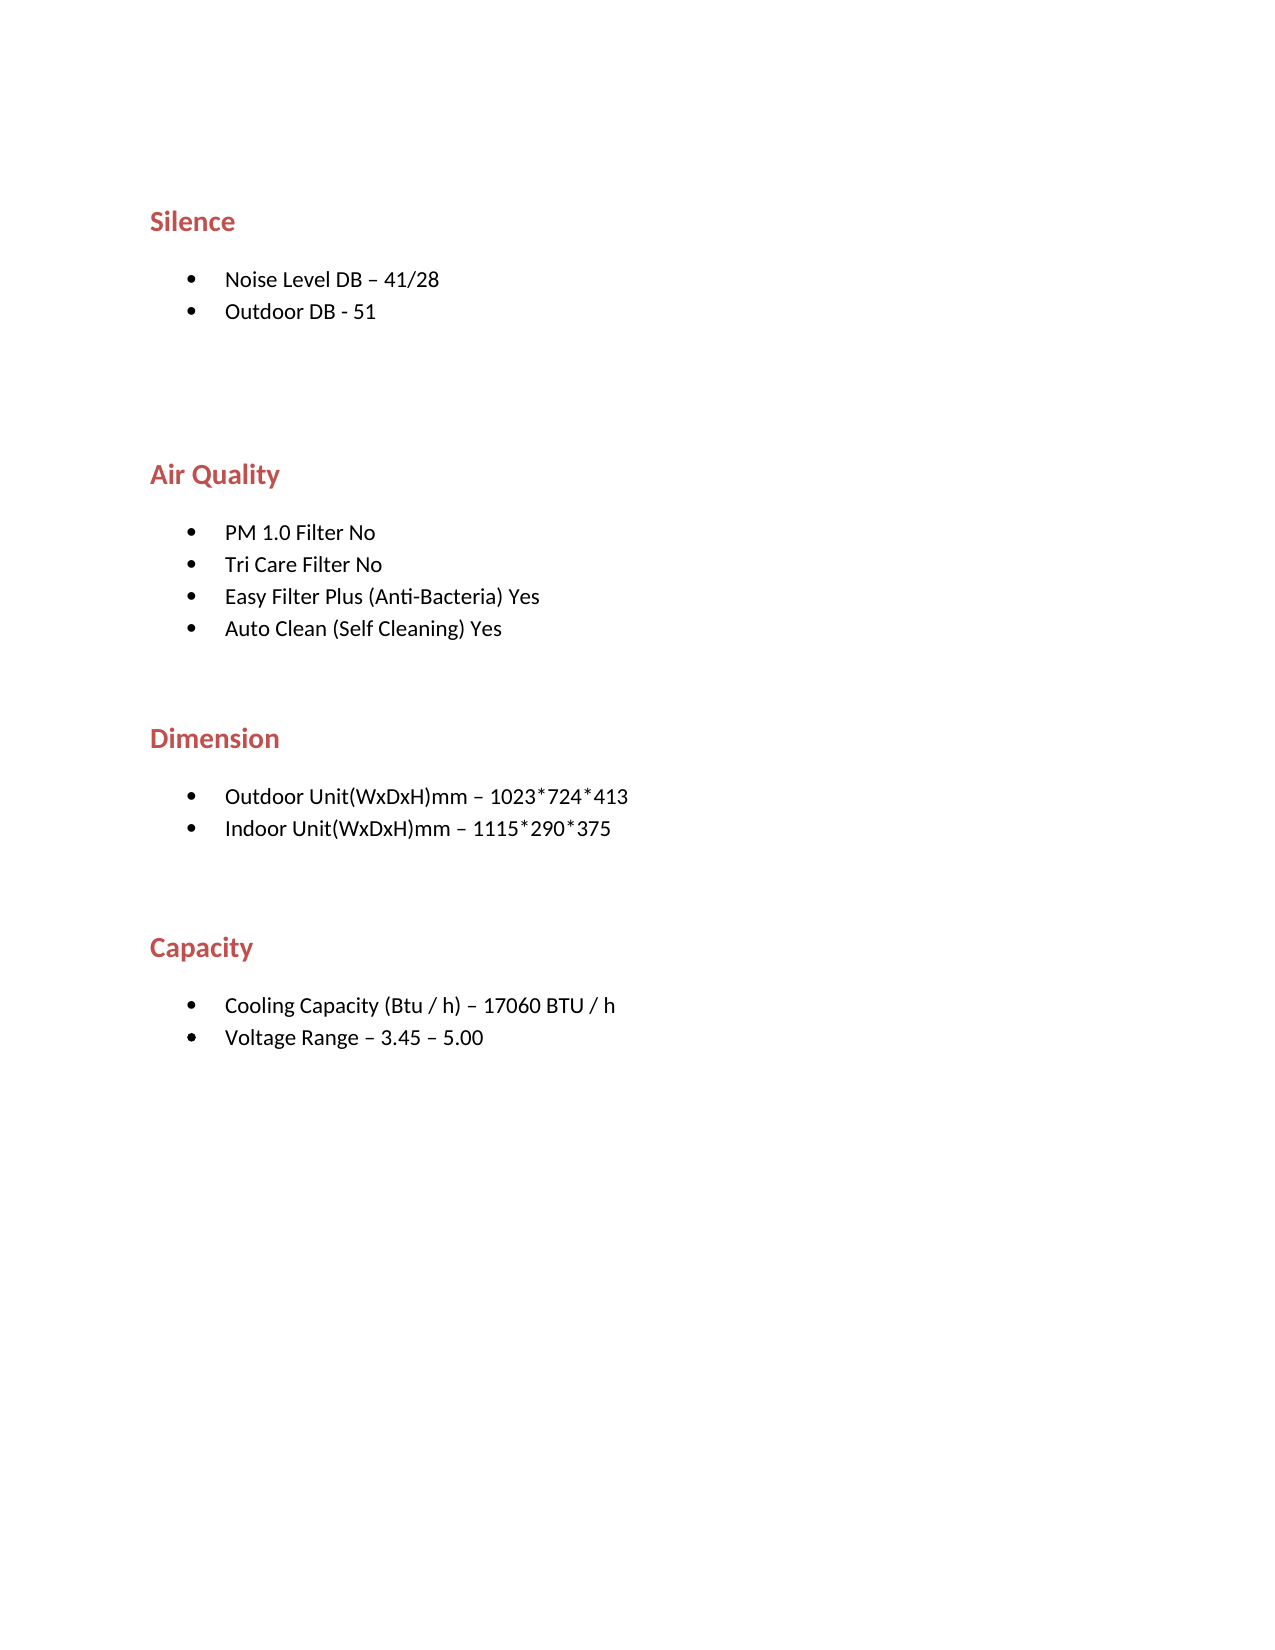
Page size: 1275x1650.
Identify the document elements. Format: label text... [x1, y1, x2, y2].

list Auto Clean (Self Cleaning) Yes [187, 614, 1125, 642]
list Outdoor Unit(WxDxH)mm – 1023*724*413 [187, 782, 1125, 810]
list Cooling Capacity (Btu / h) – 17060 BTU / h [187, 991, 1125, 1019]
list Easy Filter Plus (Anti-Bacteria) Yes [187, 582, 1125, 610]
text Capacity [150, 929, 1125, 965]
list Indoor Unit(WxDxH)mm – 1115*290*375 [187, 814, 1125, 842]
list Noise Level DB – 41/28 [187, 265, 1125, 293]
text Silence [150, 203, 1125, 239]
list Voltage Range – 3.45 – 5.00 [187, 1023, 1125, 1051]
list Tri Care Filter No [187, 550, 1125, 578]
list PM 1.0 Filter No [187, 518, 1125, 546]
list Outdoor DB - 51 [187, 297, 1125, 325]
text Dimension [150, 720, 1125, 756]
text Air Quality [150, 456, 1125, 492]
